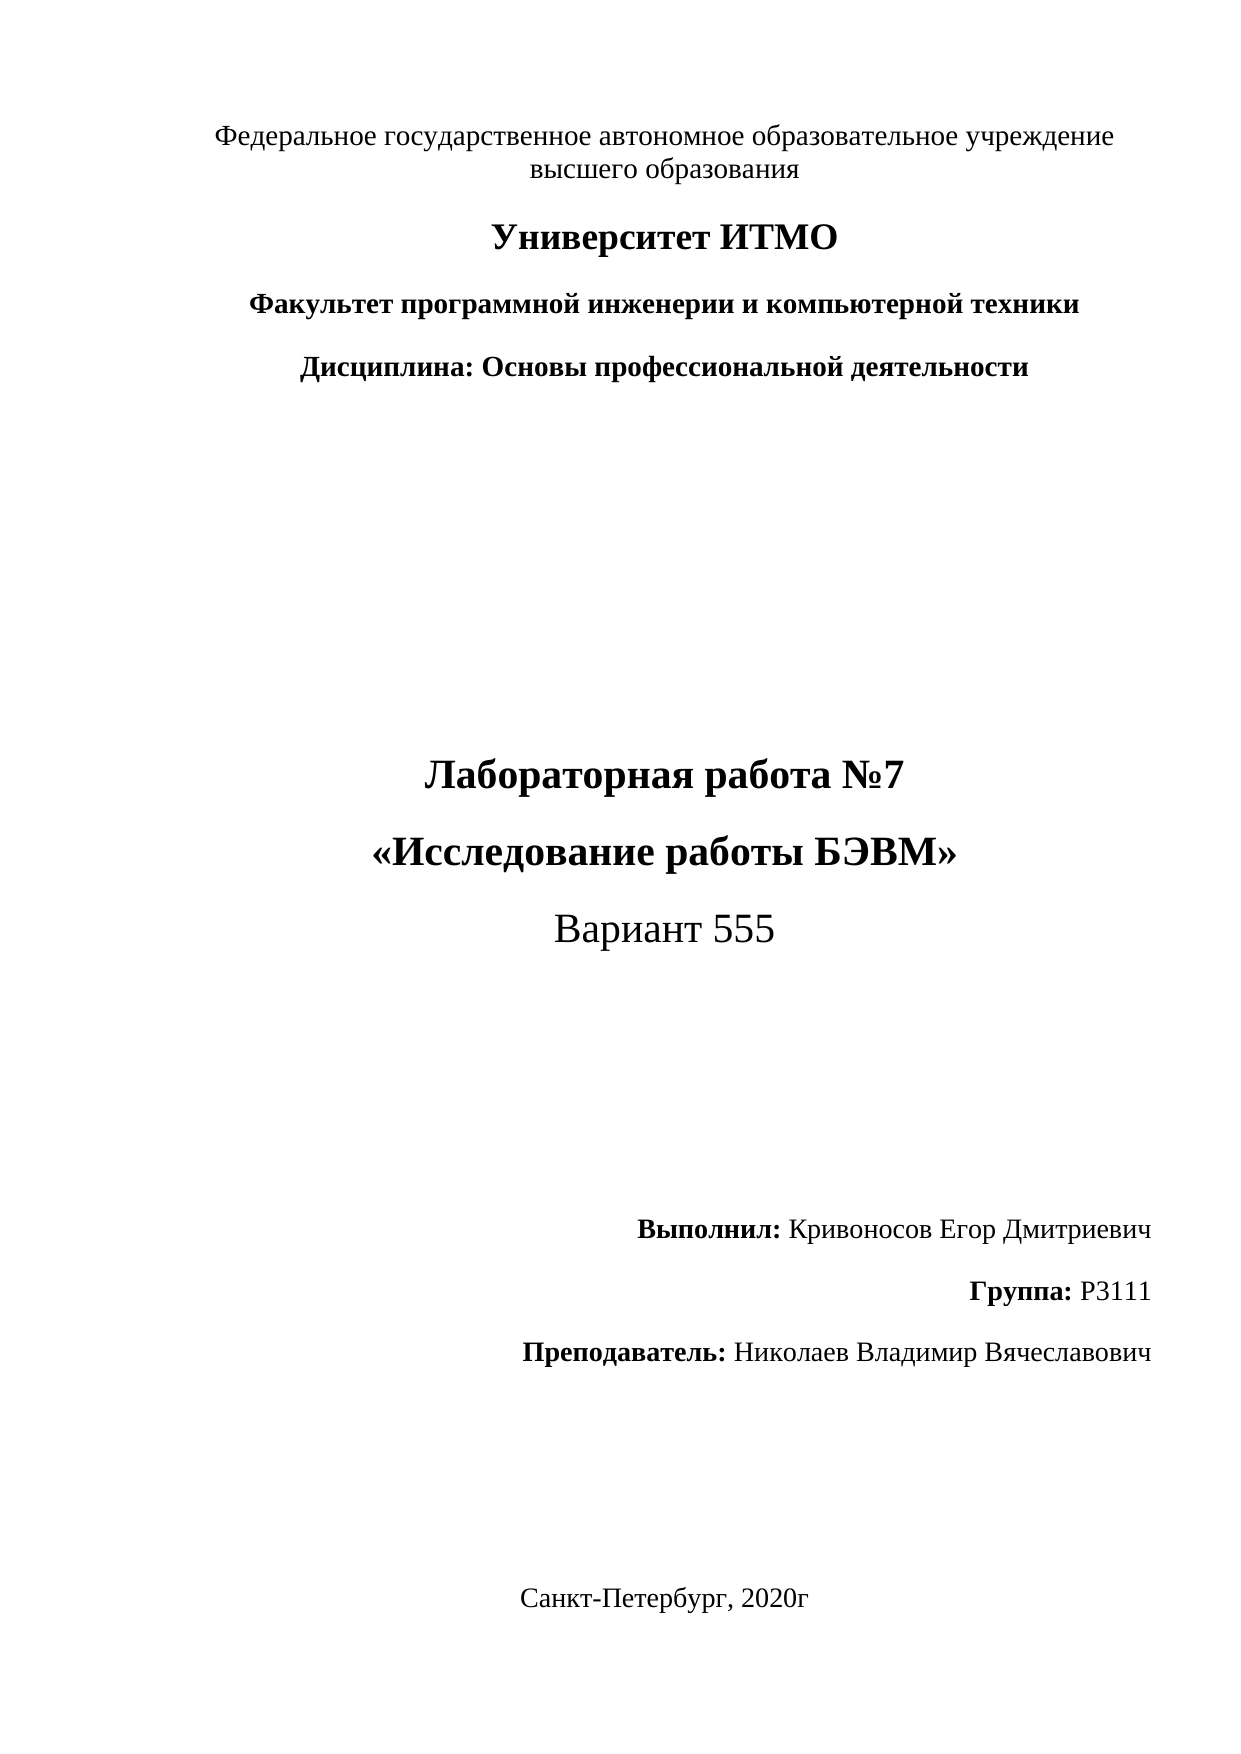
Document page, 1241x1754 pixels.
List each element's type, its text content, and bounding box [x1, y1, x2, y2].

text Лабораторная работа №7 [177, 749, 1152, 797]
text Федеральное государственное автономное образовательное учреждение высшего образования [177, 118, 1152, 185]
text Университет ИТМО [177, 214, 1152, 257]
text Дисциплина: Основы профессиональной деятельности [177, 349, 1152, 383]
text Преподаватель: Николаев Владимир Вячеславович [177, 1335, 1152, 1368]
text Вариант 555 [177, 904, 1152, 952]
text Санкт-Петербург, 2020г [177, 1581, 1152, 1614]
text Факультет программной инженерии и компьютерной техники [177, 287, 1152, 320]
text Группа: Р3111 [177, 1274, 1152, 1306]
text «Исследование работы БЭВМ» [177, 827, 1152, 874]
text Выполнил: Кривоносов Егор Дмитриевич [177, 1212, 1152, 1244]
